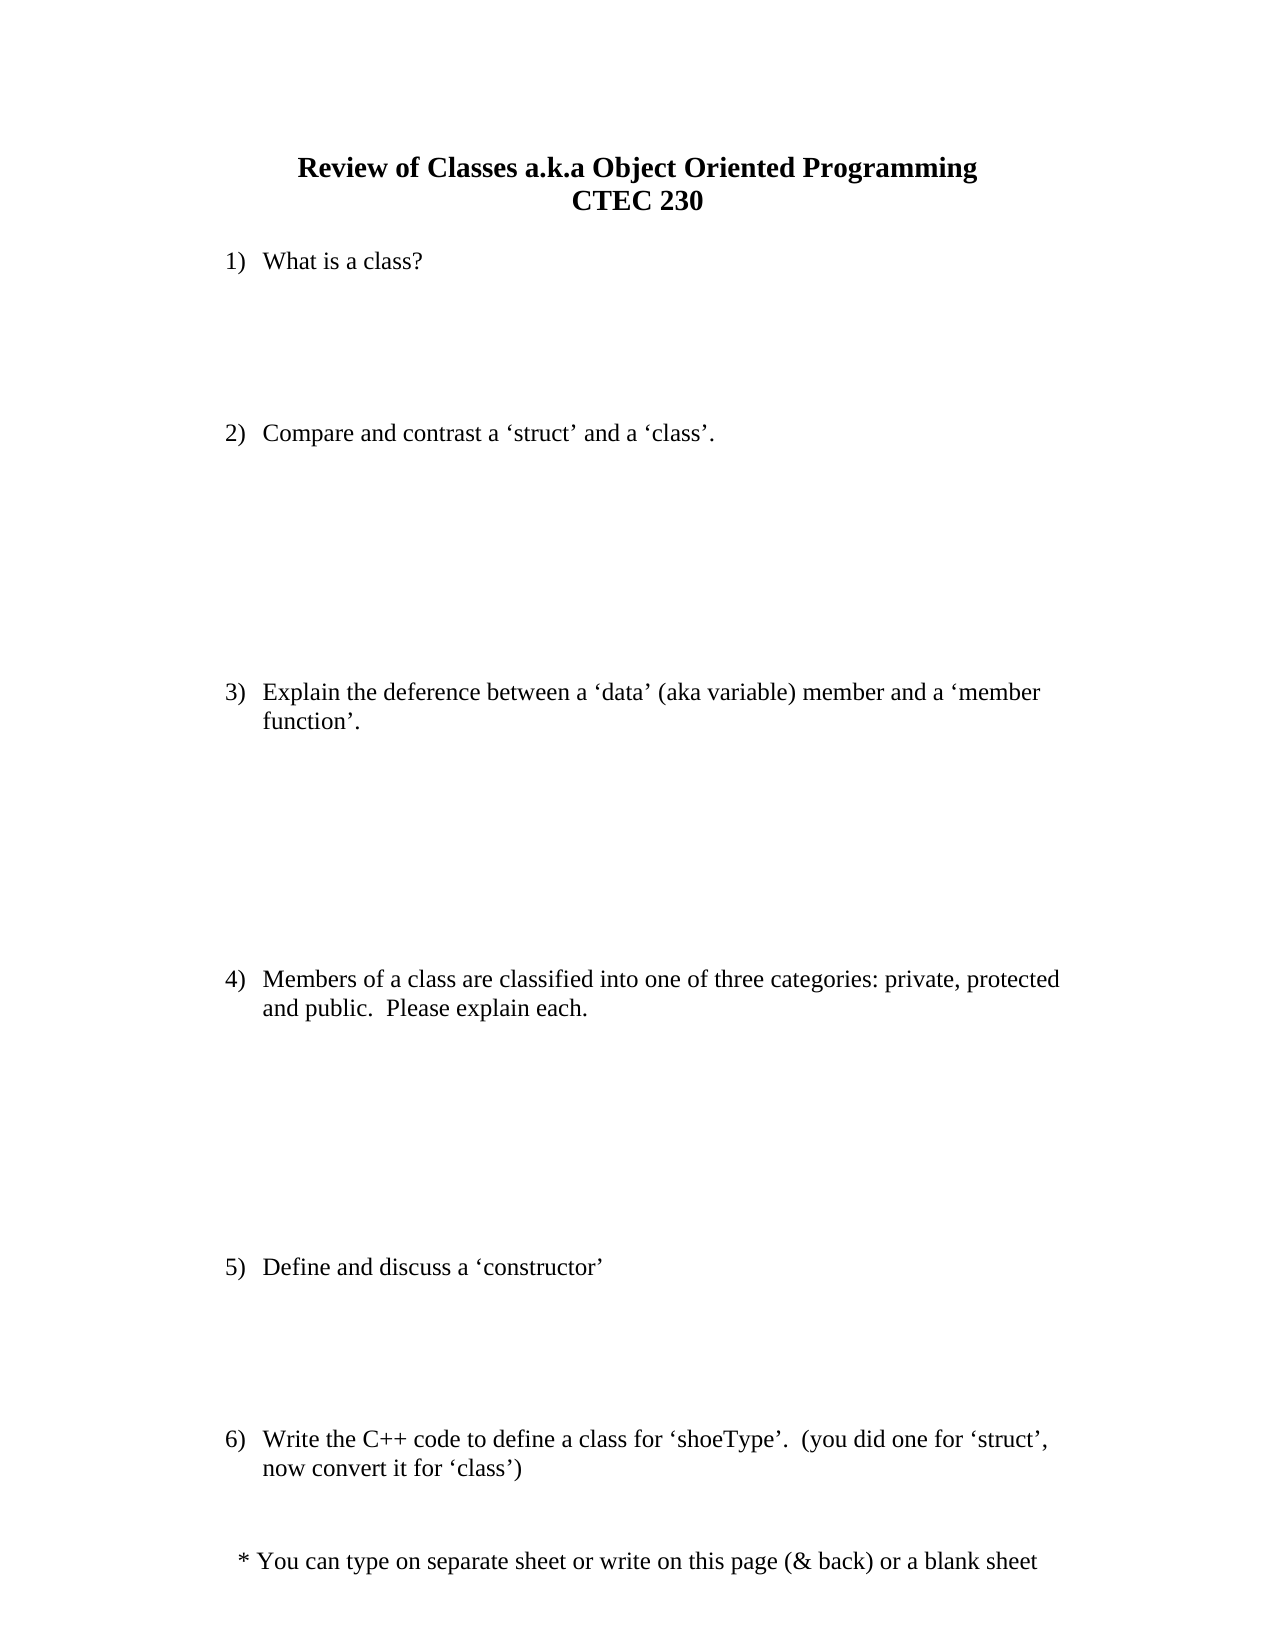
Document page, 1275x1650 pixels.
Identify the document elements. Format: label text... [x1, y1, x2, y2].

list Members of a class are classified into one of three categories: private, protected and public. Please explain each. [225, 964, 1087, 1022]
list Write the C++ code to define a class for ‘shoeType’. (you did one for ‘struct’, now convert it for ‘class’) [225, 1424, 1087, 1482]
list Explain the deference between a ‘data’ (aka variable) member and a ‘member function’. [225, 677, 1087, 734]
list Compare and contrast a ‘struct’ and a ‘class’. [225, 418, 1087, 447]
text CTEC 230 [187, 183, 1087, 217]
list What is a class? [225, 246, 1087, 274]
list Define and discuss a ‘constructor’ [225, 1252, 1087, 1281]
text Review of Classes a.k.a Object Oriented Programming [187, 150, 1087, 183]
